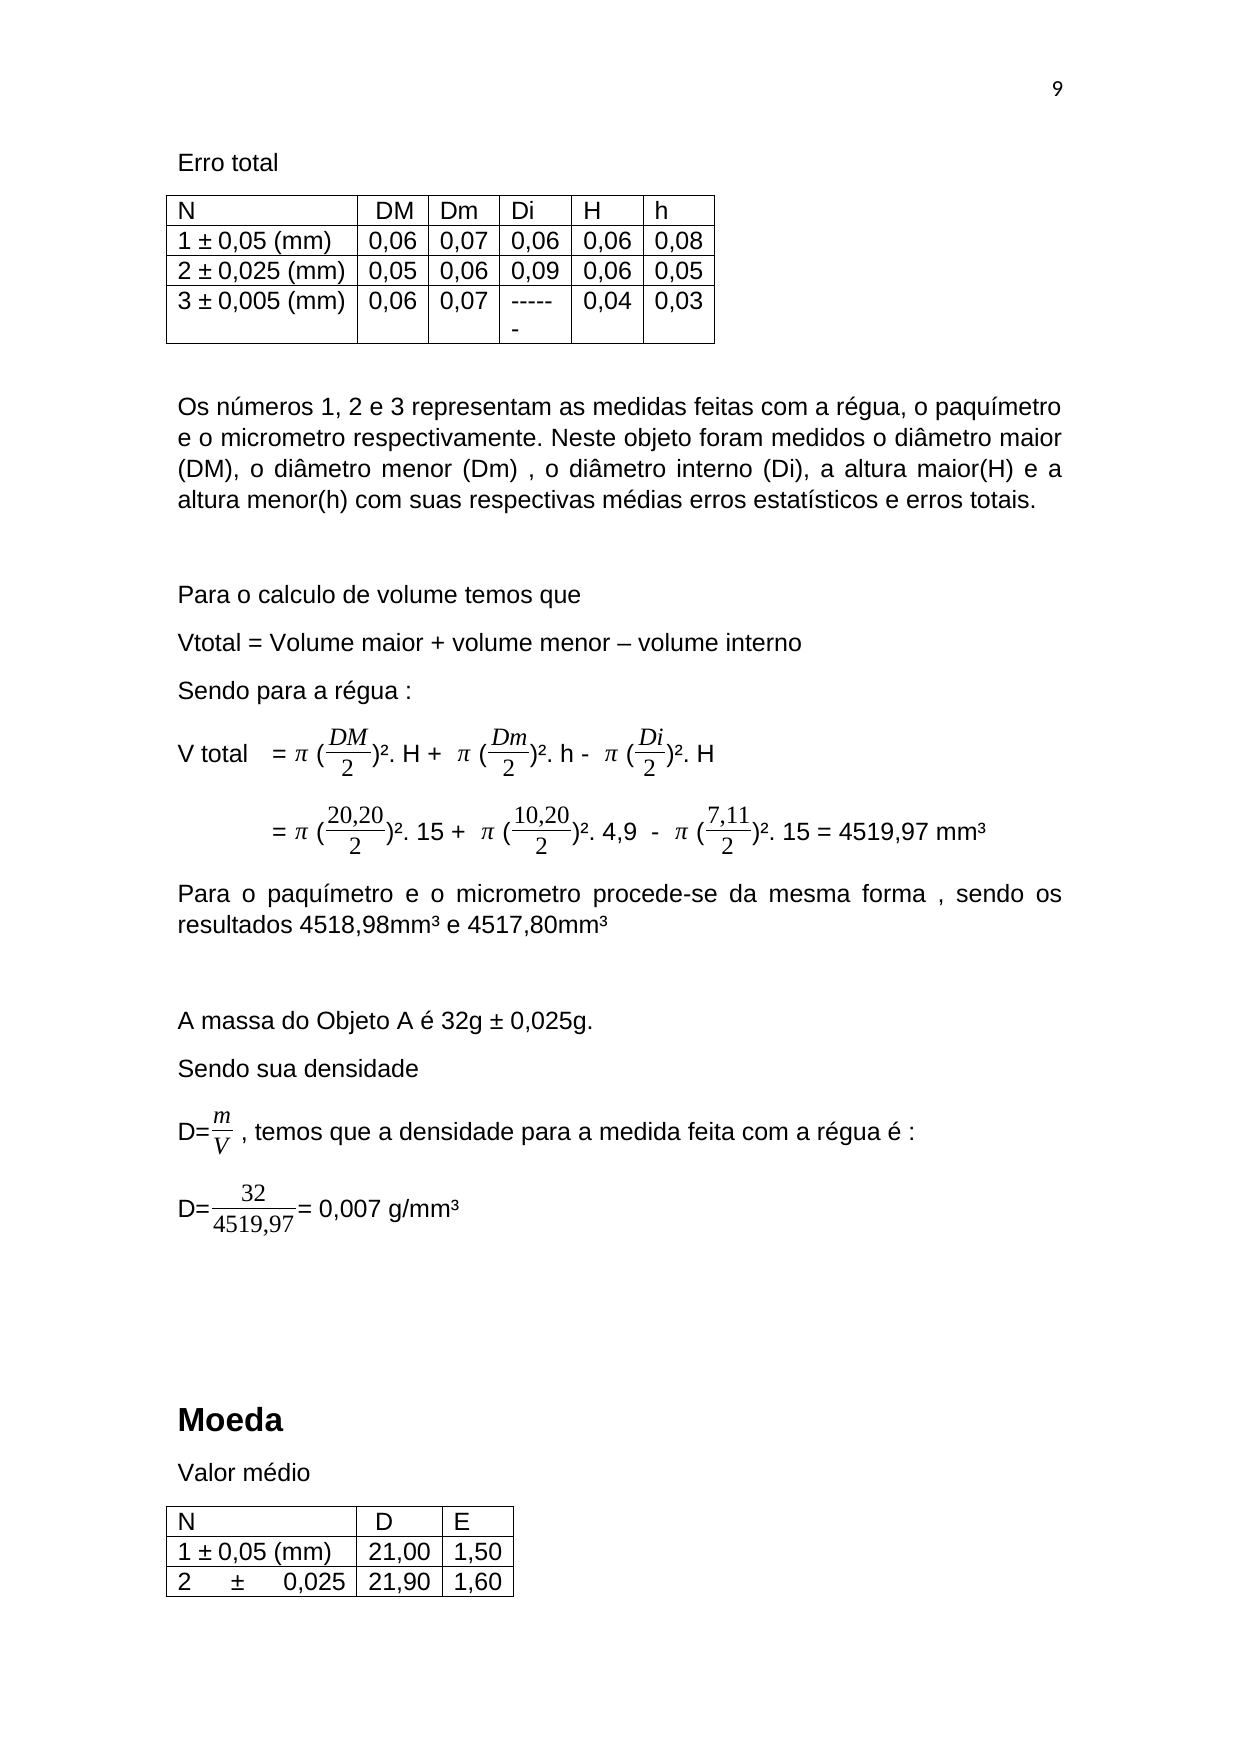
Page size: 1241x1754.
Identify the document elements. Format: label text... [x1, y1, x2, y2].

table_header DM [358, 196, 428, 225]
text D= , temos que a densidade para a medida feita com a régua é : [177, 1101, 1063, 1160]
table_cell 21,00 [357, 1537, 442, 1566]
table_header Di [500, 196, 571, 225]
table_cell 0,03 [644, 286, 714, 343]
table_cell 0,06 [429, 256, 499, 285]
table_header H [572, 196, 643, 225]
table_header E [443, 1507, 513, 1536]
table_cell 0,06 [500, 226, 571, 255]
text V total = ()². H + ()². h - ()². H [177, 724, 1063, 783]
text Para o paquímetro e o micrometro procede-se da mesma forma , sendo os resultados 4518,98mm³ e 4517,80mm³ [177, 879, 1063, 939]
text Moeda [177, 1400, 1063, 1439]
table_cell 2 ± 0,025 (mm) [167, 1567, 356, 1596]
table_header D [357, 1507, 442, 1536]
table_cell 0,06 [358, 226, 428, 255]
text Para o calculo de volume temos que [177, 581, 1063, 609]
table_cell 0,04 [572, 286, 643, 343]
table_cell 3 ± 0,005 (mm) [167, 286, 357, 343]
table_cell 0,09 [500, 256, 571, 285]
table_cell 0,05 [358, 256, 428, 285]
text A massa do Objeto A é 32g ± 0,025g. [177, 1006, 1063, 1035]
table_cell 0,06 [572, 256, 643, 285]
text Sendo para a régua : [177, 676, 1063, 705]
table_cell 0,05 [644, 256, 714, 285]
table_header N [167, 1507, 356, 1536]
table_cell 1,50 [443, 1537, 513, 1566]
table_cell 1 ± 0,05 (mm) [167, 226, 357, 255]
text Erro total [177, 148, 1063, 176]
table_cell 0,07 [429, 226, 499, 255]
table_header h [644, 196, 714, 225]
table_cell 0,08 [644, 226, 714, 255]
table_cell 2 ± 0,025 (mm) [167, 256, 357, 285]
table_cell 0,06 [358, 286, 428, 343]
text D== 0,007 g/mm³ [177, 1179, 1063, 1238]
table_cell 0,07 [429, 286, 499, 343]
table_cell 1 ± 0,05 (mm) [167, 1537, 356, 1566]
table_cell 0,06 [572, 226, 643, 255]
text Valor médio [177, 1458, 1063, 1487]
table_cell ------ [500, 286, 571, 343]
text Vtotal = Volume maior + volume menor – volume interno [177, 628, 1063, 657]
table_cell 1,60 [443, 1567, 513, 1596]
text Os números 1, 2 e 3 representam as medidas feitas com a régua, o paquímetro e o micrometro respectivamente. Neste objeto foram medidos o diâmetro maior (DM), o diâmetro menor (Dm) , o diâmetro interno (Di), a altura maior(H) e a altura menor(h) com suas respectivas médias erros estatísticos e erros totais. [177, 392, 1063, 514]
table_header N [167, 196, 357, 225]
table_cell 21,90 [357, 1567, 442, 1596]
table_header Dm [429, 196, 499, 225]
text Sendo sua densidade [177, 1054, 1063, 1082]
text = ()². 15 + ()². 4,9 - ()². 15 = 4519,97 mm³ [177, 802, 1063, 861]
